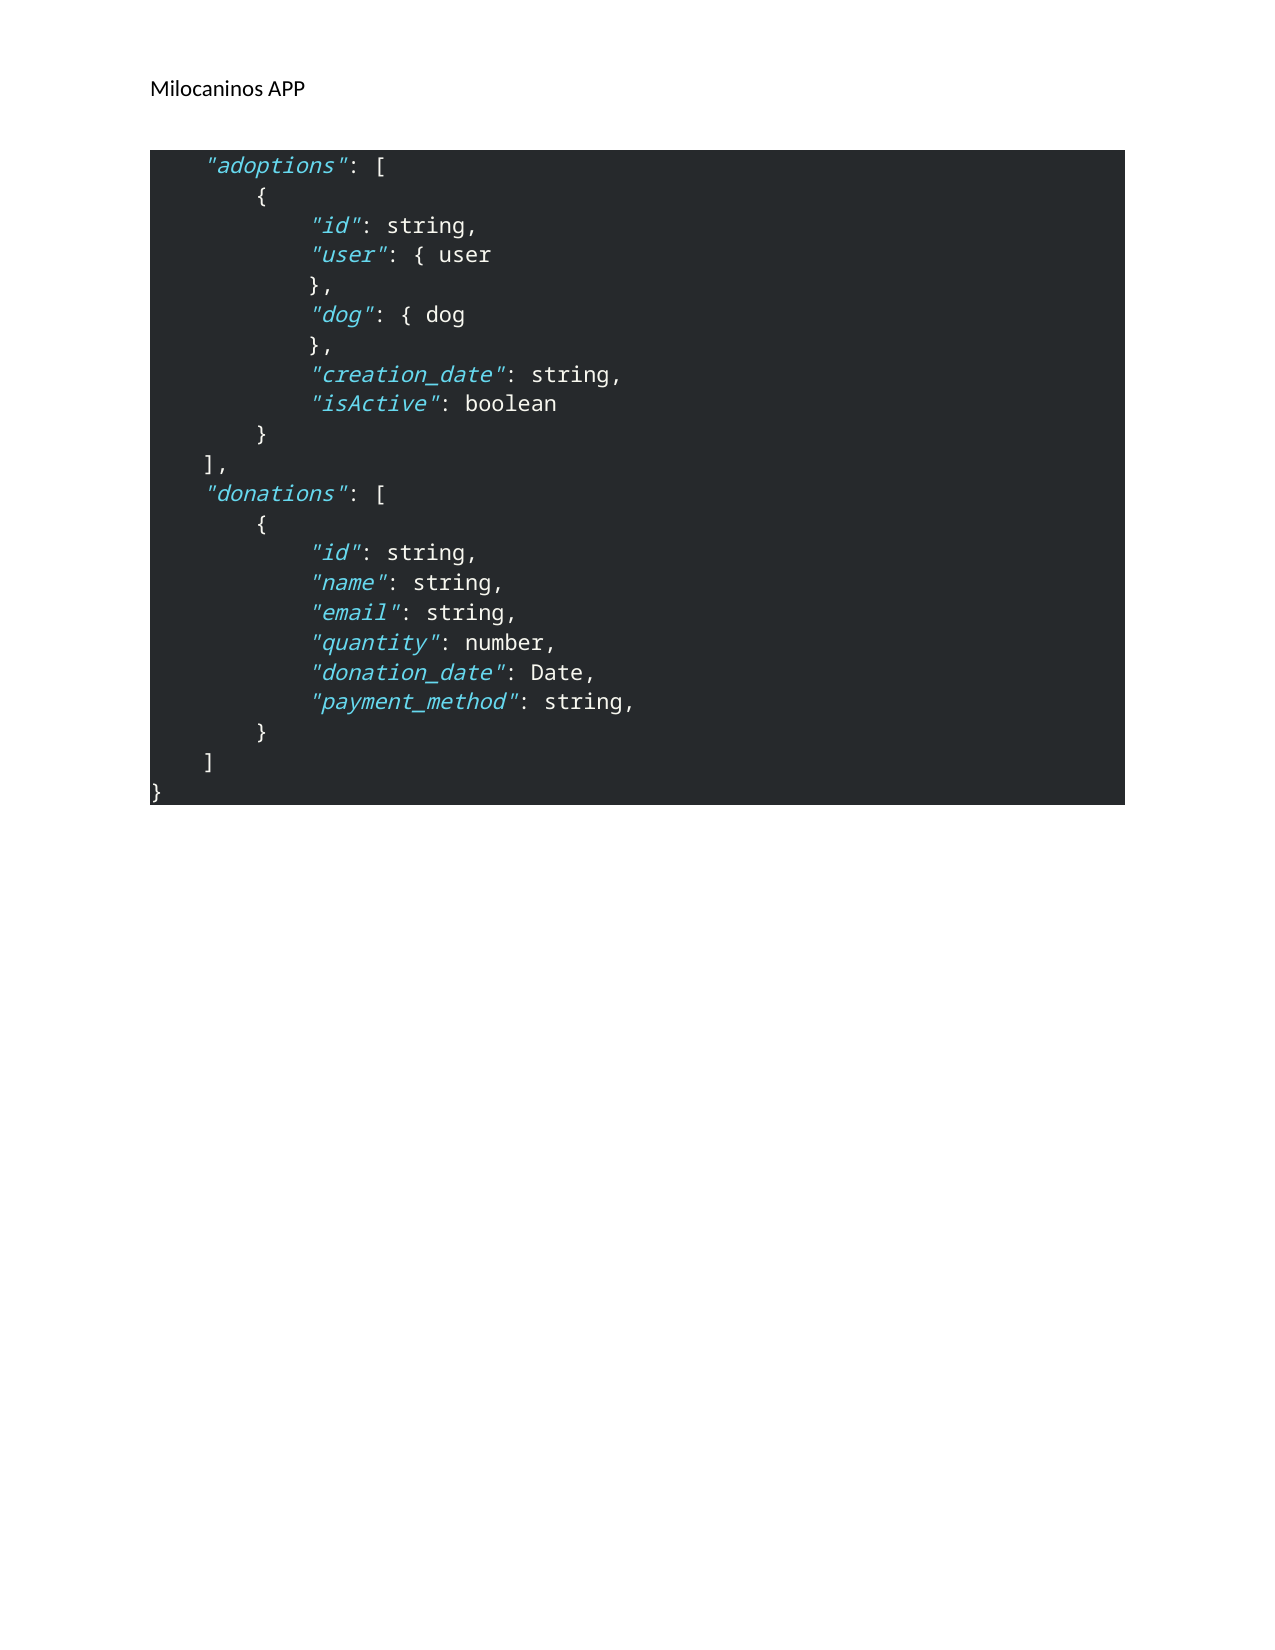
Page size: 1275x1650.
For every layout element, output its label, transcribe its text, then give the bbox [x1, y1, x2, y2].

text }, [150, 269, 1125, 299]
text } [150, 716, 1125, 746]
text ], [150, 448, 1125, 478]
text "isActive": boolean [150, 388, 1125, 418]
text }, [150, 329, 1125, 358]
text "donations": [ [150, 478, 1125, 507]
text "email": string, [150, 597, 1125, 627]
text { [150, 180, 1125, 209]
text "name": string, [150, 567, 1125, 597]
text "user": { user [150, 239, 1125, 269]
text "donation_date": Date, [150, 656, 1125, 686]
text "creation_date": string, [150, 358, 1125, 388]
text "id": string, [150, 209, 1125, 239]
text ] [150, 746, 1125, 776]
text } [150, 418, 1125, 448]
text "adoptions": [ [150, 150, 1125, 180]
text "dog": { dog [150, 299, 1125, 329]
text { [150, 507, 1125, 537]
text "payment_method": string, [150, 686, 1125, 716]
text "quantity": number, [150, 627, 1125, 656]
text } [150, 776, 1125, 805]
text "id": string, [150, 537, 1125, 567]
